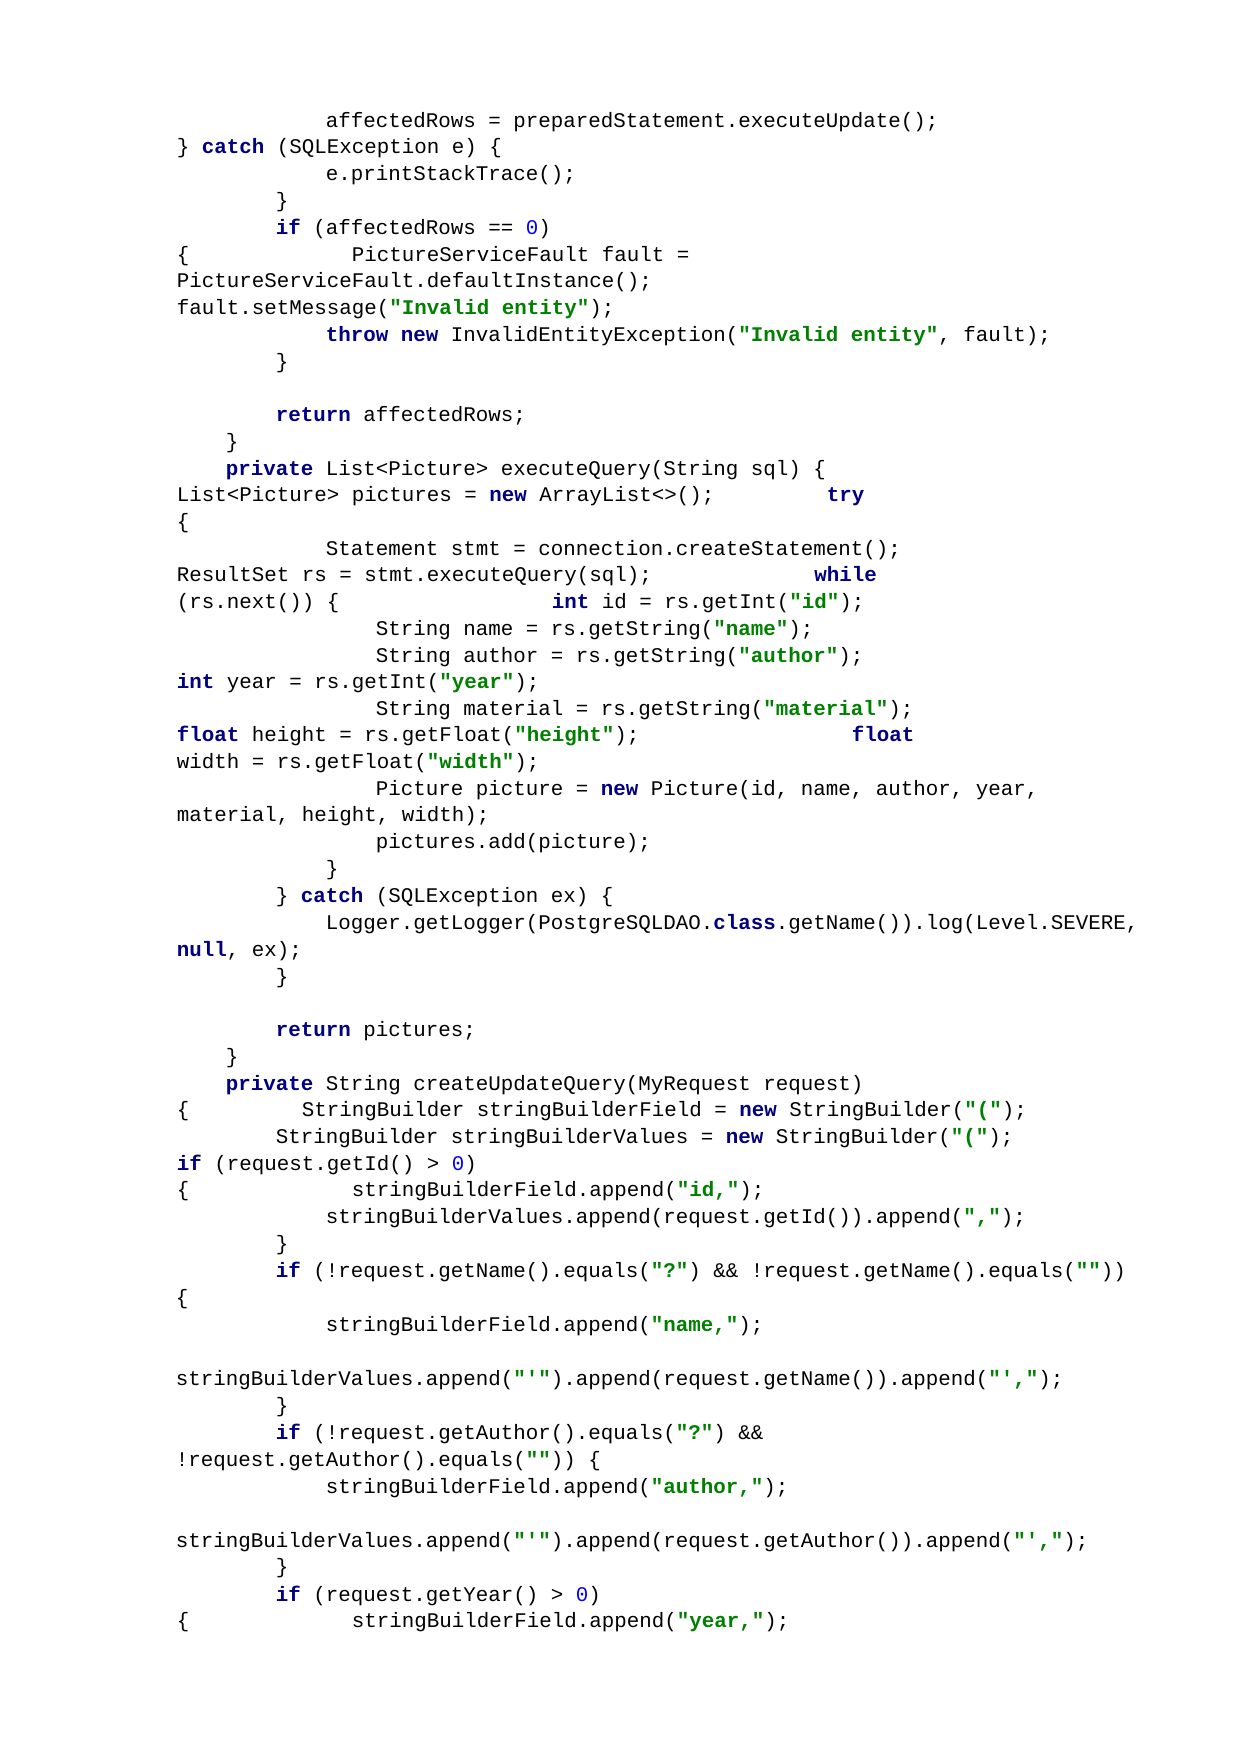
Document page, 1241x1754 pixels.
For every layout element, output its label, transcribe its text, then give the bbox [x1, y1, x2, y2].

text affectedRows = preparedStatement.executeUpdate(); } catch (SQLException e) { [176, 110, 965, 160]
text private List<Picture> executeQuery(String sql) { List<Picture> pictures = new ArrayList<>(); try { [176, 458, 865, 534]
text return pictures; [176, 1019, 1140, 1042]
text Picture picture = new Picture(id, name, author, year, material, height, width); [176, 778, 1140, 828]
text } [176, 351, 1140, 374]
text stringBuilderField.append("name,"); [176, 1314, 1140, 1338]
text String author = rs.getString("author"); int year = rs.getInt("year"); [176, 644, 915, 695]
text } [176, 1557, 302, 1580]
text !request.getAuthor().equals("")) { [176, 1449, 1140, 1472]
text } [176, 1233, 302, 1257]
text } [176, 858, 1140, 882]
text e.printStackTrace(); [176, 163, 1140, 187]
text stringBuilderValues.append("'").append(request.getName()).append("',"); [176, 1368, 1140, 1391]
text if (!request.getName().equals("?") && !request.getName().equals("")) [176, 1260, 1140, 1284]
text stringBuilderField.append("author,"); [176, 1476, 1140, 1499]
text StringBuilder stringBuilderValues = new StringBuilder("("); if (request.getId() > 0) { stringBuilderField.append("id,"); [176, 1126, 1027, 1203]
text stringBuilderValues.append("'").append(request.getAuthor()).append("',"); [176, 1529, 1140, 1553]
text } [176, 190, 302, 214]
text } [176, 1395, 302, 1418]
text if (affectedRows == 0) { PictureServiceFault fault = PictureServiceFault.defaultInstance(); fault.setMessage("Invalid entity"); [176, 217, 827, 320]
text private String createUpdateQuery(MyRequest request) { StringBuilder stringBuilderField = new StringBuilder("("); [176, 1073, 1065, 1123]
text } catch (SQLException ex) { [176, 885, 1140, 909]
text if (!request.getAuthor().equals("?") && [176, 1422, 1140, 1445]
text return affectedRows; [176, 404, 1140, 427]
text throw new InvalidEntityException("Invalid entity", fault); [176, 324, 1140, 347]
text if (request.getYear() > 0) { stringBuilderField.append("year,"); [176, 1583, 1077, 1634]
text stringBuilderValues.append(request.getId()).append(","); [176, 1206, 1140, 1230]
text pictures.add(picture); [176, 831, 1140, 855]
text Statement stmt = connection.createStatement(); ResultSet rs = stmt.executeQuery(sql); while (rs.next()) { int id = rs.getInt("id"); [176, 538, 902, 614]
text } [176, 1046, 252, 1069]
text { [176, 1287, 1140, 1311]
text } [176, 431, 252, 454]
text Logger.getLogger(PostgreSQLDAO.class.getName()).log(Level.SEVERE, null, ex); [176, 912, 1140, 962]
text String name = rs.getString("name"); [176, 618, 1140, 641]
text String material = rs.getString("material"); float height = rs.getFloat("height"); float width = rs.getFloat("width"); [176, 698, 915, 774]
text } [176, 966, 1140, 989]
